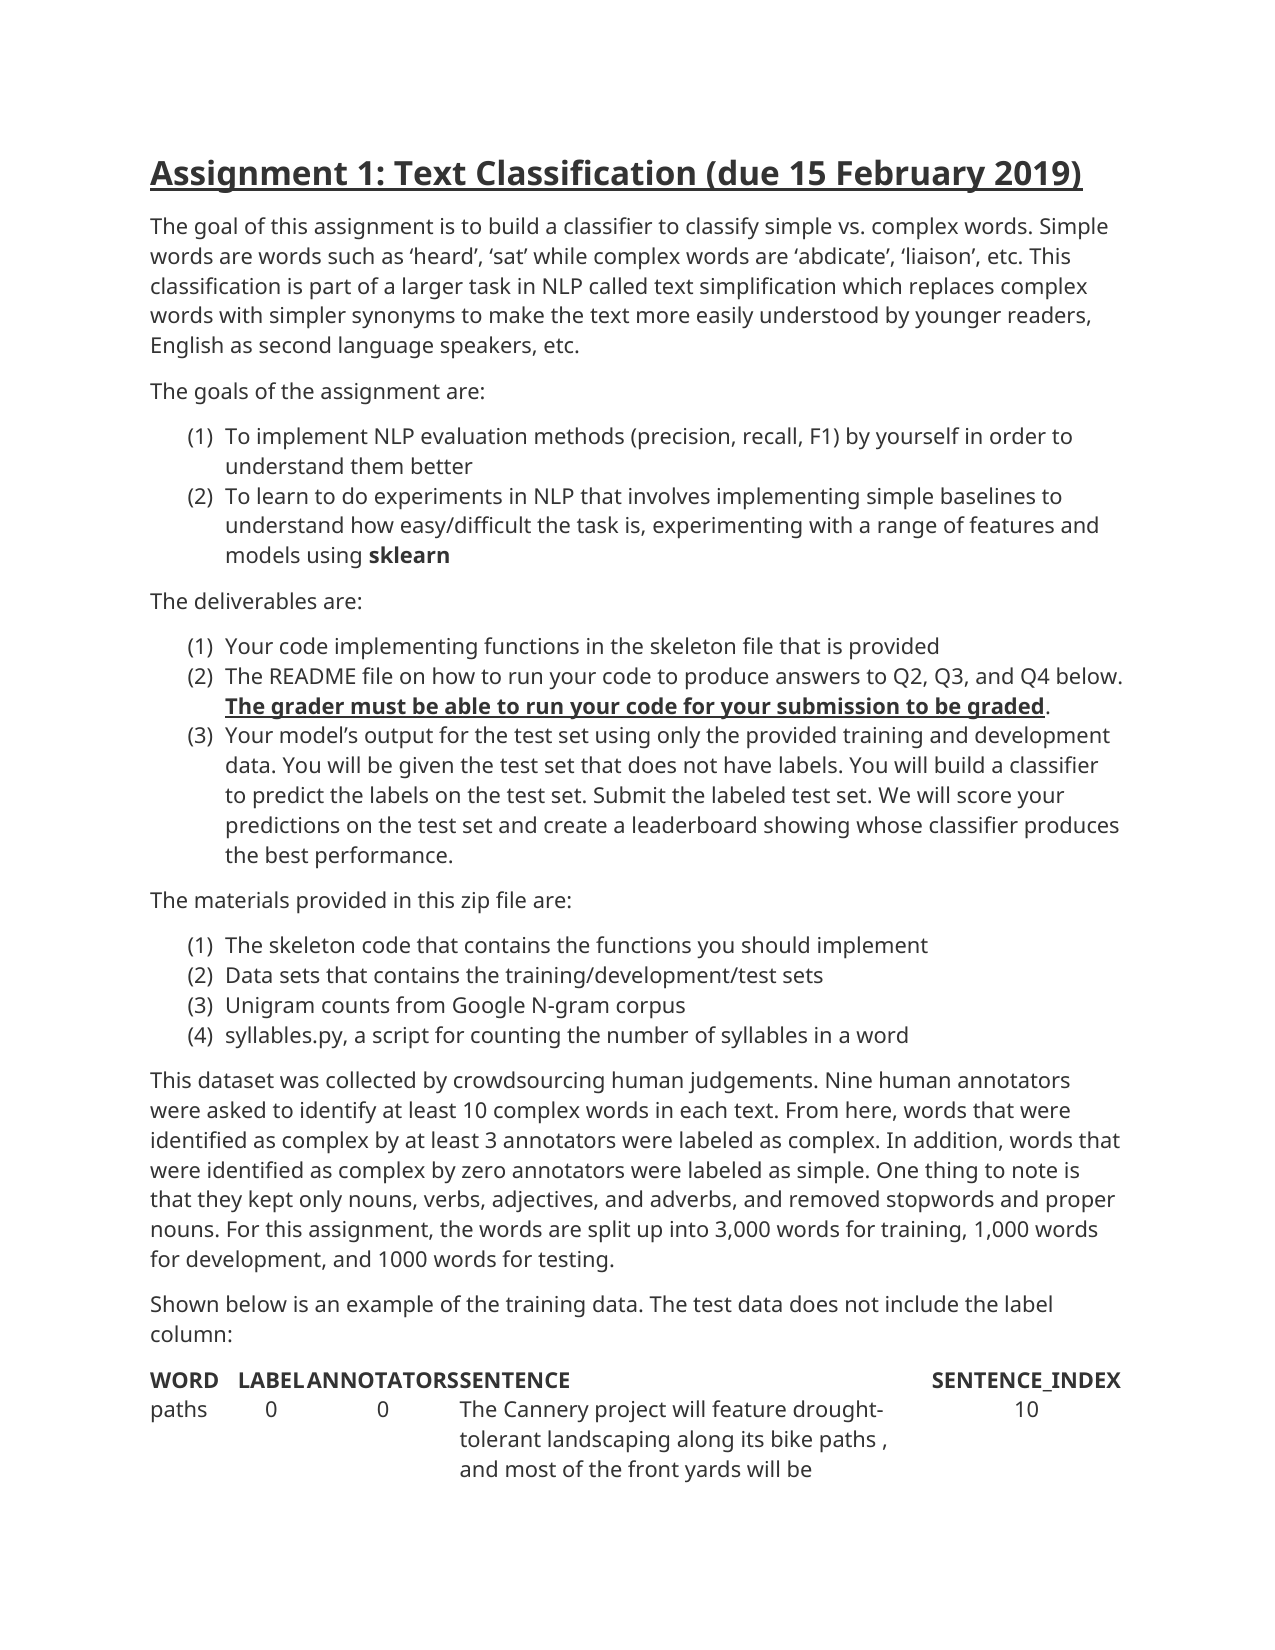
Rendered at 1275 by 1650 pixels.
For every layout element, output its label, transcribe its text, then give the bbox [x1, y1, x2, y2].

list The README file on how to run your code to produce answers to Q2, Q3, and Q4 below. The grader must be able to run your code for your submission to be graded. [187, 661, 1125, 720]
list Your code implementing functions in the skeleton file that is provided [187, 631, 1125, 661]
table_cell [459, 1394, 928, 1484]
text The goals of the assignment are: [150, 376, 1125, 405]
table_cell 0 [236, 1394, 306, 1484]
table_header SENTENCE [459, 1365, 928, 1394]
list To implement NLP evaluation methods (precision, recall, F1) by yourself in order to understand them better [187, 421, 1125, 481]
table_header SENTENCE_INDEX [928, 1365, 1125, 1394]
list Data sets that contains the training/development/test sets [187, 960, 1125, 990]
table_cell 0 [306, 1394, 459, 1484]
table_header WORD [150, 1365, 236, 1394]
list Unigram counts from Google N-gram corpus [187, 990, 1125, 1020]
list To learn to do experiments in NLP that involves implementing simple baselines to understand how easy/difficult the task is, experimenting with a range of features and models using sklearn [187, 481, 1125, 570]
list The skeleton code that contains the functions you should implement [187, 930, 1125, 960]
table_header LABEL [236, 1365, 306, 1394]
list Your model’s output for the test set using only the provided training and development data. You will be given the test set that does not have labels. You will build a classifier to predict the labels on the test set. Submit the labeled test set. We will score your predictions on the test set and create a leaderboard showing whose classifier produces the best performance. [187, 720, 1125, 869]
table_header ANNOTATORS [306, 1365, 459, 1394]
text The goal of this assignment is to build a classifier to classify simple vs. complex words. Simple words are words such as ‘heard’, ‘sat’ while complex words are ‘abdicate’, ‘liaison’, etc. This classification is part of a larger task in NLP called text simplification which replaces complex words with simpler synonyms to make the text more easily understood by younger readers, English as second language speakers, etc. [150, 211, 1125, 360]
text This dataset was collected by crowdsourcing human judgements. Nine human annotators were asked to identify at least 10 complex words in each text. From here, words that were identified as complex by at least 3 annotators were labeled as complex. In addition, words that were identified as complex by zero annotators were labeled as simple. One thing to note is that they kept only nouns, verbs, adjectives, and adverbs, and removed stopwords and proper nouns. For this assignment, the words are split up into 3,000 words for training, 1,000 words for development, and 1000 words for testing. [150, 1065, 1125, 1274]
text The materials provided in this zip file are: [150, 885, 1125, 915]
text Assignment 1: Text Classification (due 15 February 2019) [150, 150, 1125, 195]
text The deliverables are: [150, 586, 1125, 615]
list syllables.py, a script for counting the number of syllables in a word [187, 1020, 1125, 1049]
text Shown below is an example of the training data. The test data does not include the label column: [150, 1289, 1125, 1349]
table_cell 10 [928, 1394, 1125, 1484]
table_cell paths [150, 1394, 236, 1484]
